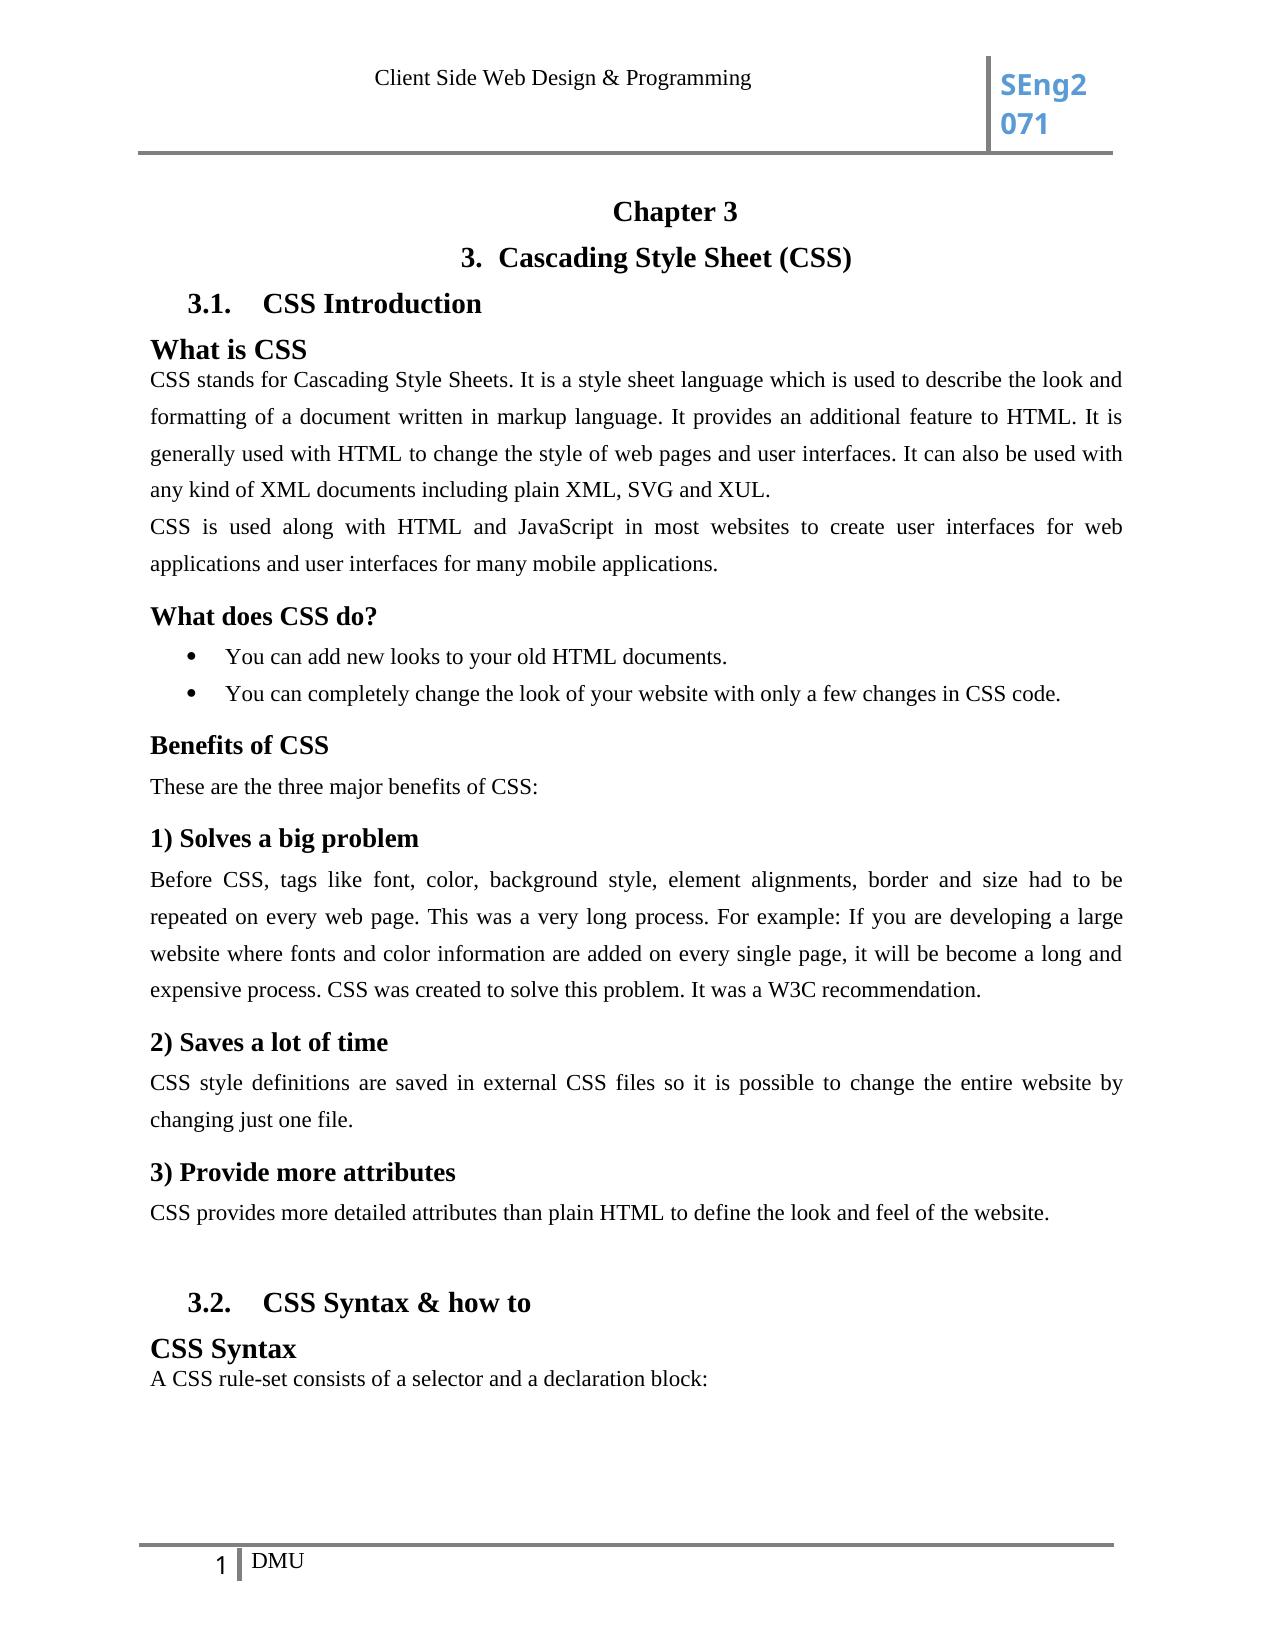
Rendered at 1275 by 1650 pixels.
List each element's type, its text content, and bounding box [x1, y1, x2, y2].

subtitle CSS Introduction [187, 286, 1125, 320]
subtitle 2) Saves a lot of time [150, 1026, 1125, 1057]
text CSS provides more detailed attributes than plain HTML to define the look and feel of the website. [150, 1199, 1125, 1226]
subtitle CSS Syntax & how to [187, 1285, 1125, 1319]
text These are the three major benefits of CSS: [150, 773, 1125, 799]
subtitle CSS Syntax [150, 1331, 1125, 1365]
list You can completely change the look of your website with only a few changes in CSS code. [187, 680, 1125, 706]
subtitle 3) Provide more attributes [150, 1156, 1125, 1187]
text CSS is used along with HTML and JavaScript in most websites to create user interfaces for web applications and user interfaces for many mobile applications. [150, 513, 1125, 577]
subtitle What is CSS [150, 332, 1125, 366]
subtitle Chapter 3 [225, 194, 1125, 228]
subtitle Cascading Style Sheet (CSS) [187, 240, 1125, 274]
text Before CSS, tags like font, color, background style, element alignments, border and size had to be repeated on every web page. This was a very long process. For example: If you are developing a large website where fonts and color information are added on every single page, it will be become a long and expensive process. CSS was created to solve this problem. It was a W3C recommendation. [150, 866, 1125, 1003]
subtitle 1) Solves a big problem [150, 822, 1125, 853]
subtitle Benefits of CSS [150, 729, 1125, 761]
text A CSS rule-set consists of a selector and a declaration block: [150, 1365, 1125, 1391]
list You can add new looks to your old HTML documents. [187, 643, 1125, 669]
text CSS style definitions are saved in external CSS files so it is possible to change the entire website by changing just one file. [150, 1069, 1125, 1133]
text CSS stands for Cascading Style Sheets. It is a style sheet language which is used to describe the look and formatting of a document written in markup language. It provides an additional feature to HTML. It is generally used with HTML to change the style of web pages and user interfaces. It can also be used with any kind of XML documents including plain XML, SVG and XUL. [150, 366, 1125, 503]
subtitle What does CSS do? [150, 599, 1125, 631]
